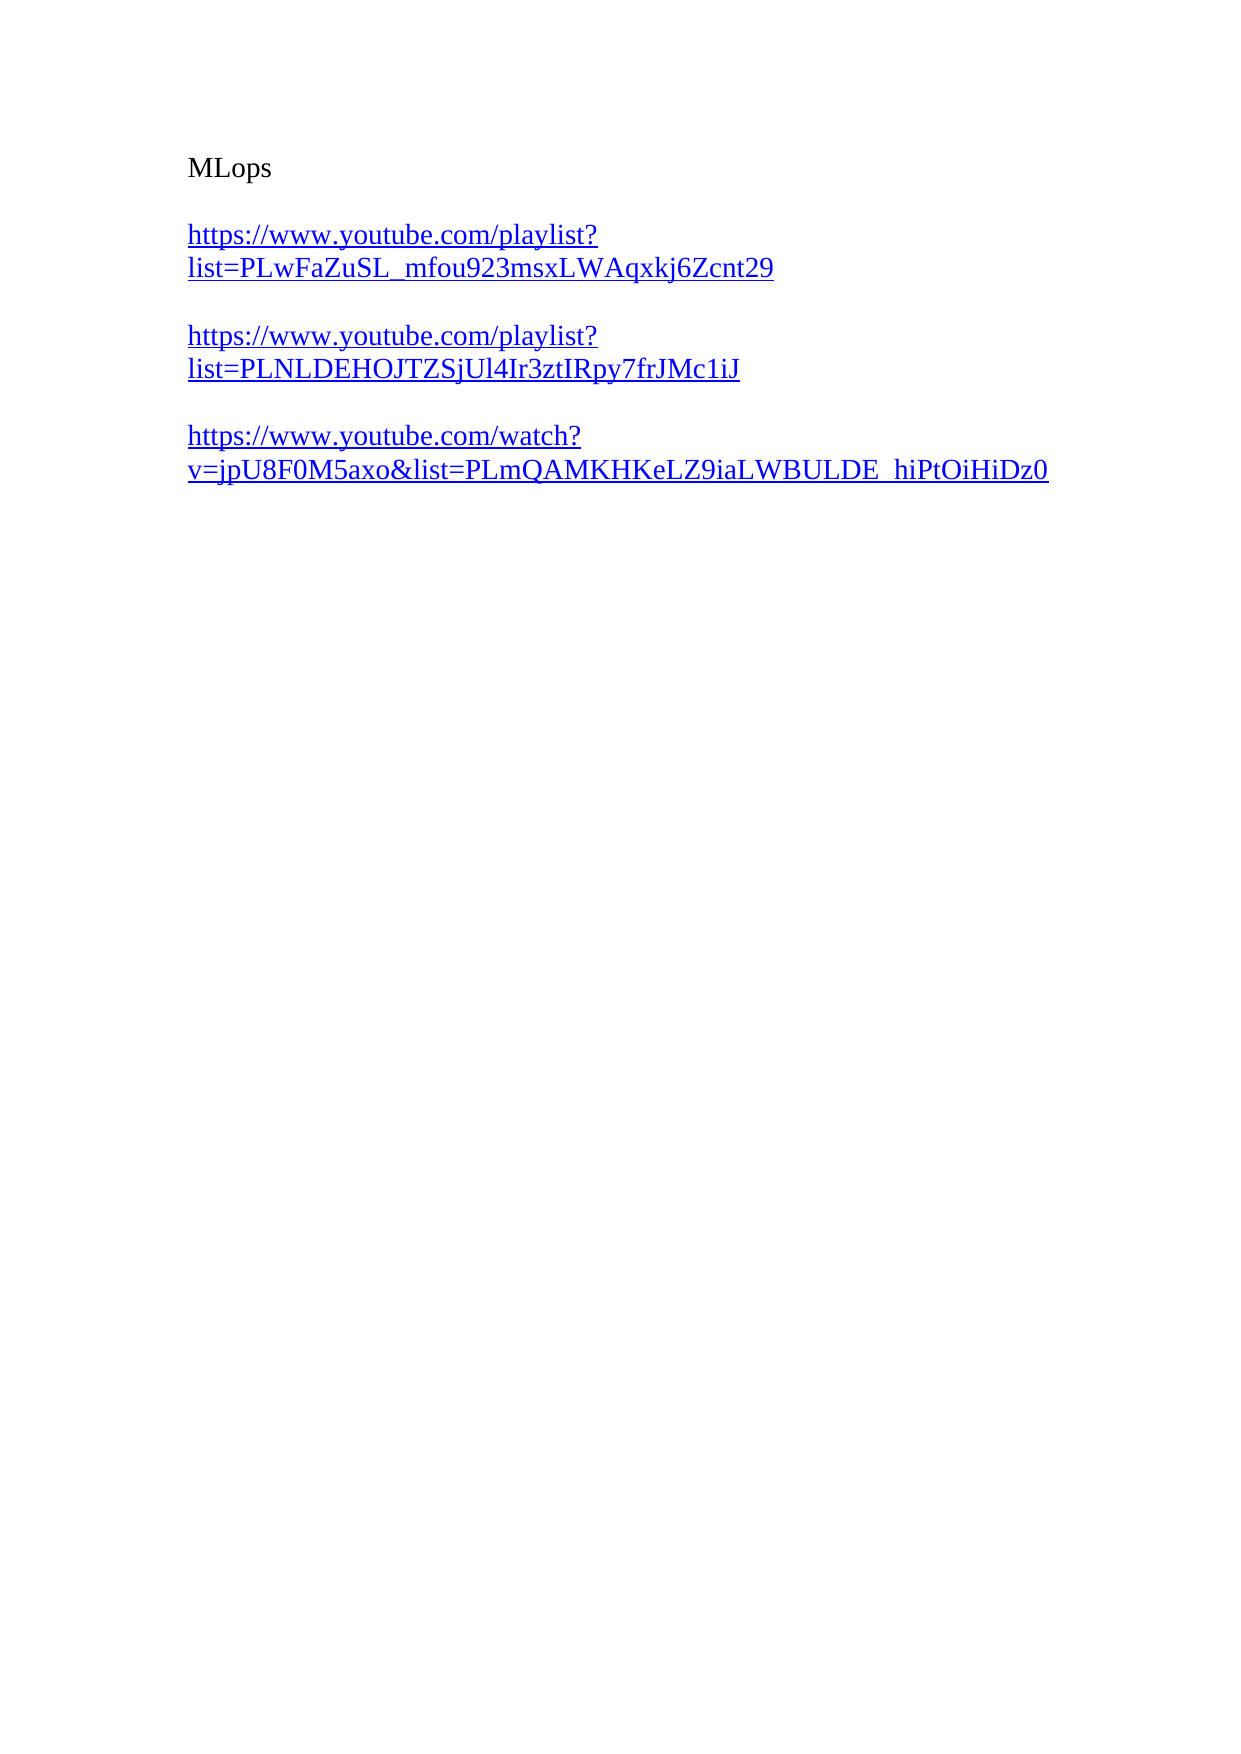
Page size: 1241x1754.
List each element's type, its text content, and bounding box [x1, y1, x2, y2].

text https://www.youtube.com/playlist?list=PLwFaZuSL_mfou923msxLWAqxkj6Zcnt29 [187, 217, 1053, 284]
text https://www.youtube.com/playlist?list=PLNLDEHOJTZSjUl4Ir3ztIRpy7frJMc1iJ [187, 318, 1053, 385]
text https://www.youtube.com/watch?v=jpU8F0M5axo&list=PLmQAMKHKeLZ9iaLWBULDE_hiPtOiHiDz0 [187, 418, 1053, 485]
text MLops [187, 150, 1053, 183]
